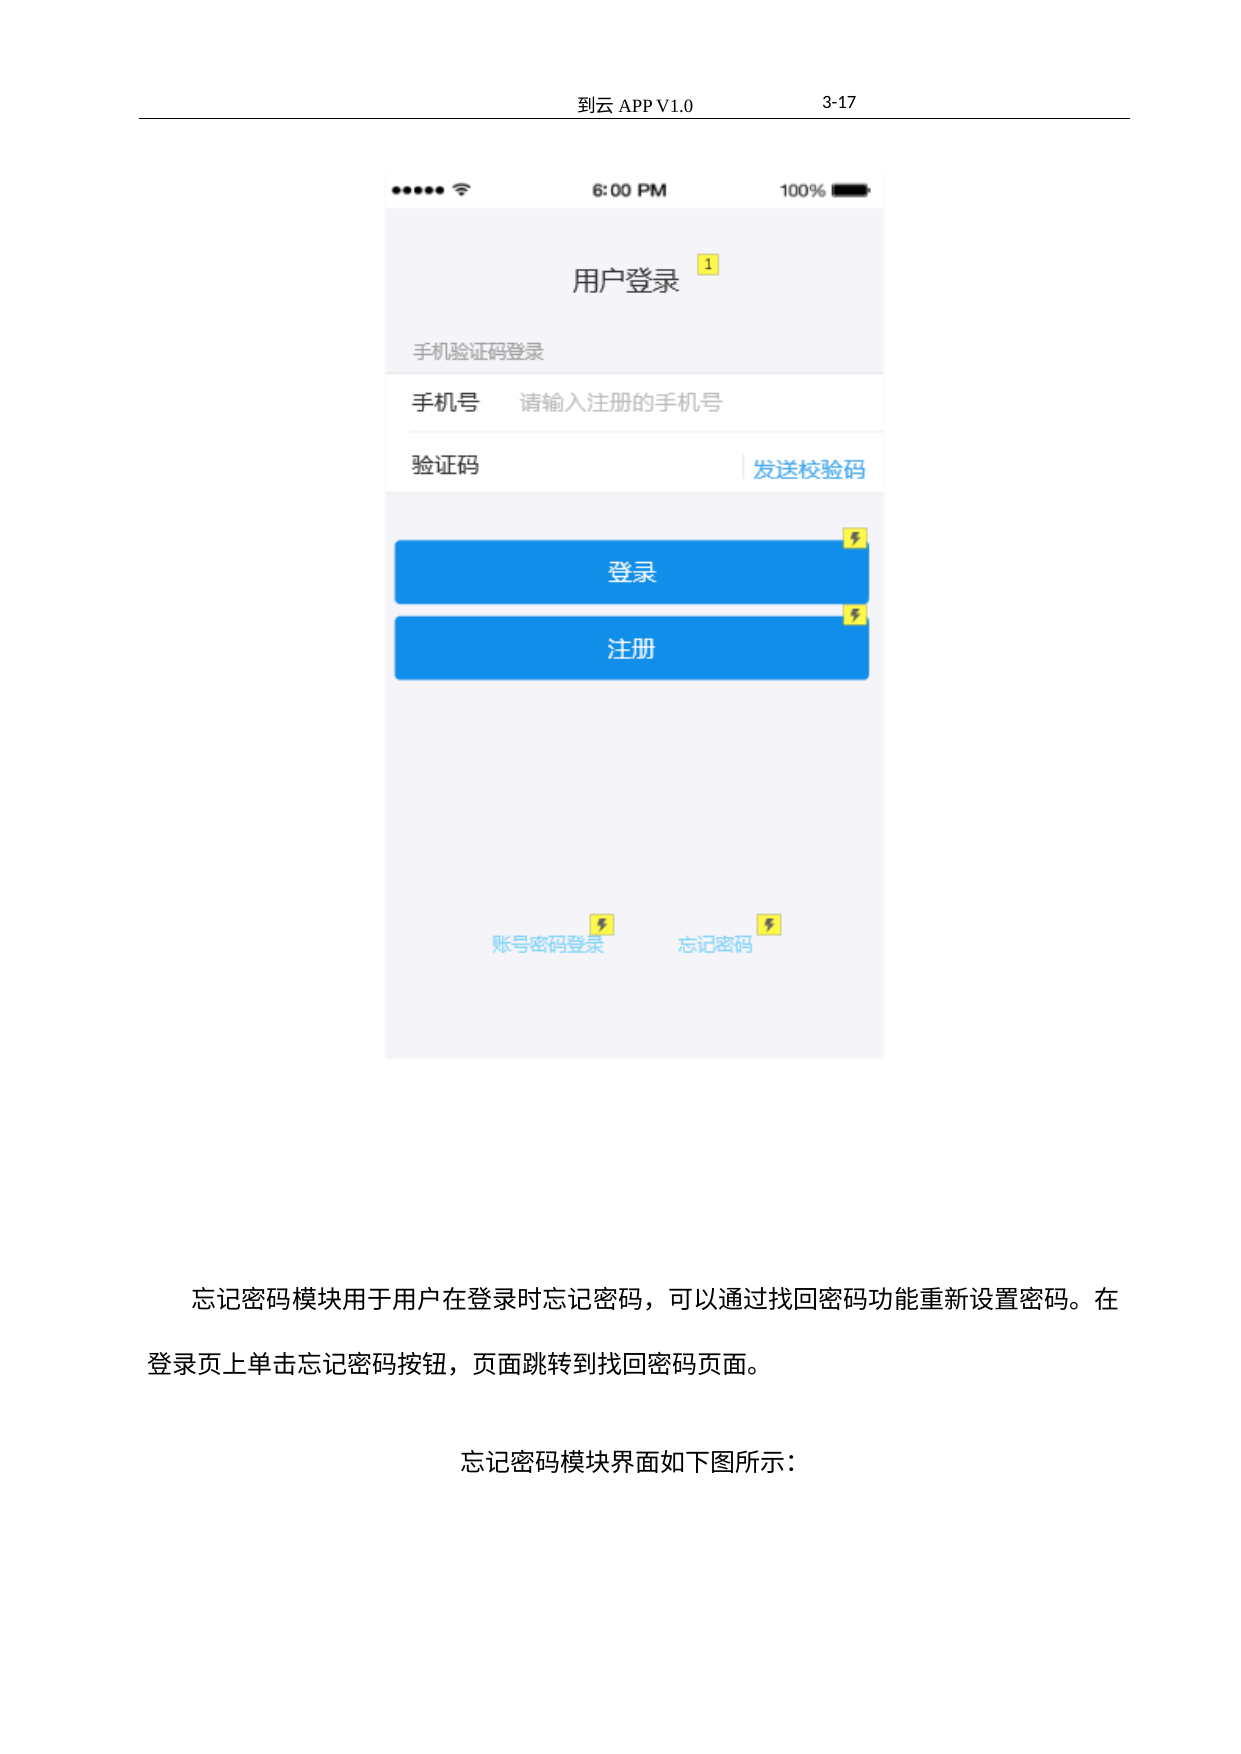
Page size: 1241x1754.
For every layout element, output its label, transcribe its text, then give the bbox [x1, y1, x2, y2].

picture [374, 160, 896, 1072]
text 忘记密码模块界面如下图所示： [148, 1428, 1122, 1493]
text 忘记密码模块用于用户在登录时忘记密码，可以通过找回密码功能重新设置密码。在登录页上单击忘记密码按钮，页面跳转到找回密码页面。 [148, 1265, 1122, 1395]
